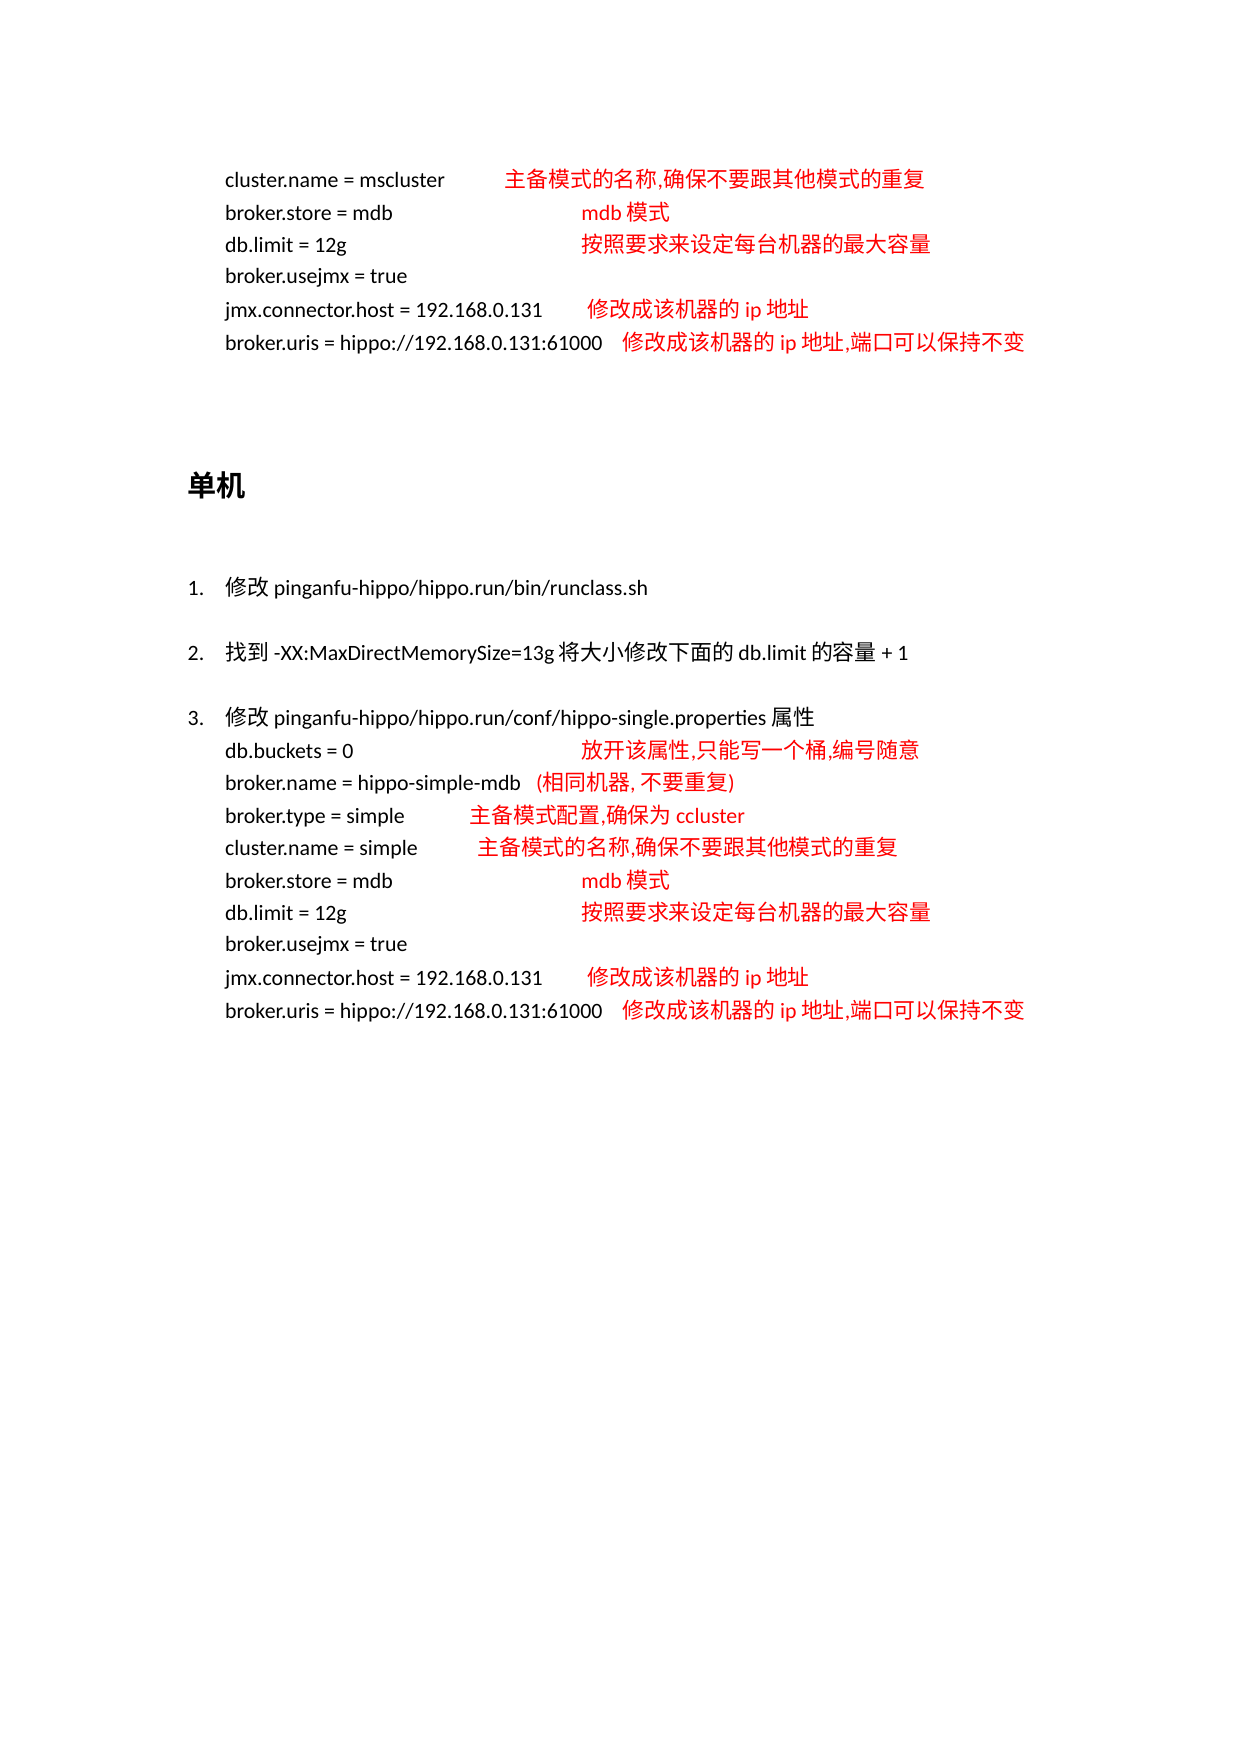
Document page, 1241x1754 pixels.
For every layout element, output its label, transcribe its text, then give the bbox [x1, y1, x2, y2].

list db.buckets = 0 放开该属性,只能写一个桶,编号随意 [225, 732, 1053, 765]
list broker.type = simple 主备模式配置,确保为ccluster [225, 797, 1053, 830]
list broker.uris = hippo://192.168.0.131:61000 修改成该机器的ip地址,端口可以保持不变 [225, 992, 1053, 1025]
list db.limit = 12g 按照要求来设定每台机器的最大容量 [225, 227, 1053, 259]
list db.limit = 12g 按照要求来设定每台机器的最大容量 [225, 895, 1053, 927]
list cluster.name = mscluster 主备模式的名称,确保不要跟其他模式的重复 [225, 162, 1053, 194]
list broker.store = mdb mdb模式 [225, 194, 1053, 227]
list 修改 pinganfu-hippo/hippo.run/conf/hippo-single.properties属性 [187, 700, 1053, 732]
list cluster.name = simple 主备模式的名称,确保不要跟其他模式的重复 [225, 830, 1053, 862]
subtitle 单机 [187, 451, 1053, 516]
list broker.store = mdb mdb模式 [225, 862, 1053, 895]
list broker.uris = hippo://192.168.0.131:61000 修改成该机器的ip地址,端口可以保持不变 [225, 324, 1053, 357]
list 修改 pinganfu-hippo/hippo.run/bin/runclass.sh [187, 570, 1053, 602]
list broker.usejmx = true [225, 259, 1053, 292]
list broker.name = hippo-simple-mdb (相同机器, 不要重复) [225, 765, 1053, 797]
list jmx.connector.host = 192.168.0.131 修改成该机器的ip地址 [225, 292, 1053, 324]
list 找到 -XX:MaxDirectMemorySize=13g将大小修改下面的db.limit的容量 + 1 [187, 635, 1053, 667]
list jmx.connector.host = 192.168.0.131 修改成该机器的ip地址 [225, 960, 1053, 992]
list broker.usejmx = true [225, 927, 1053, 960]
